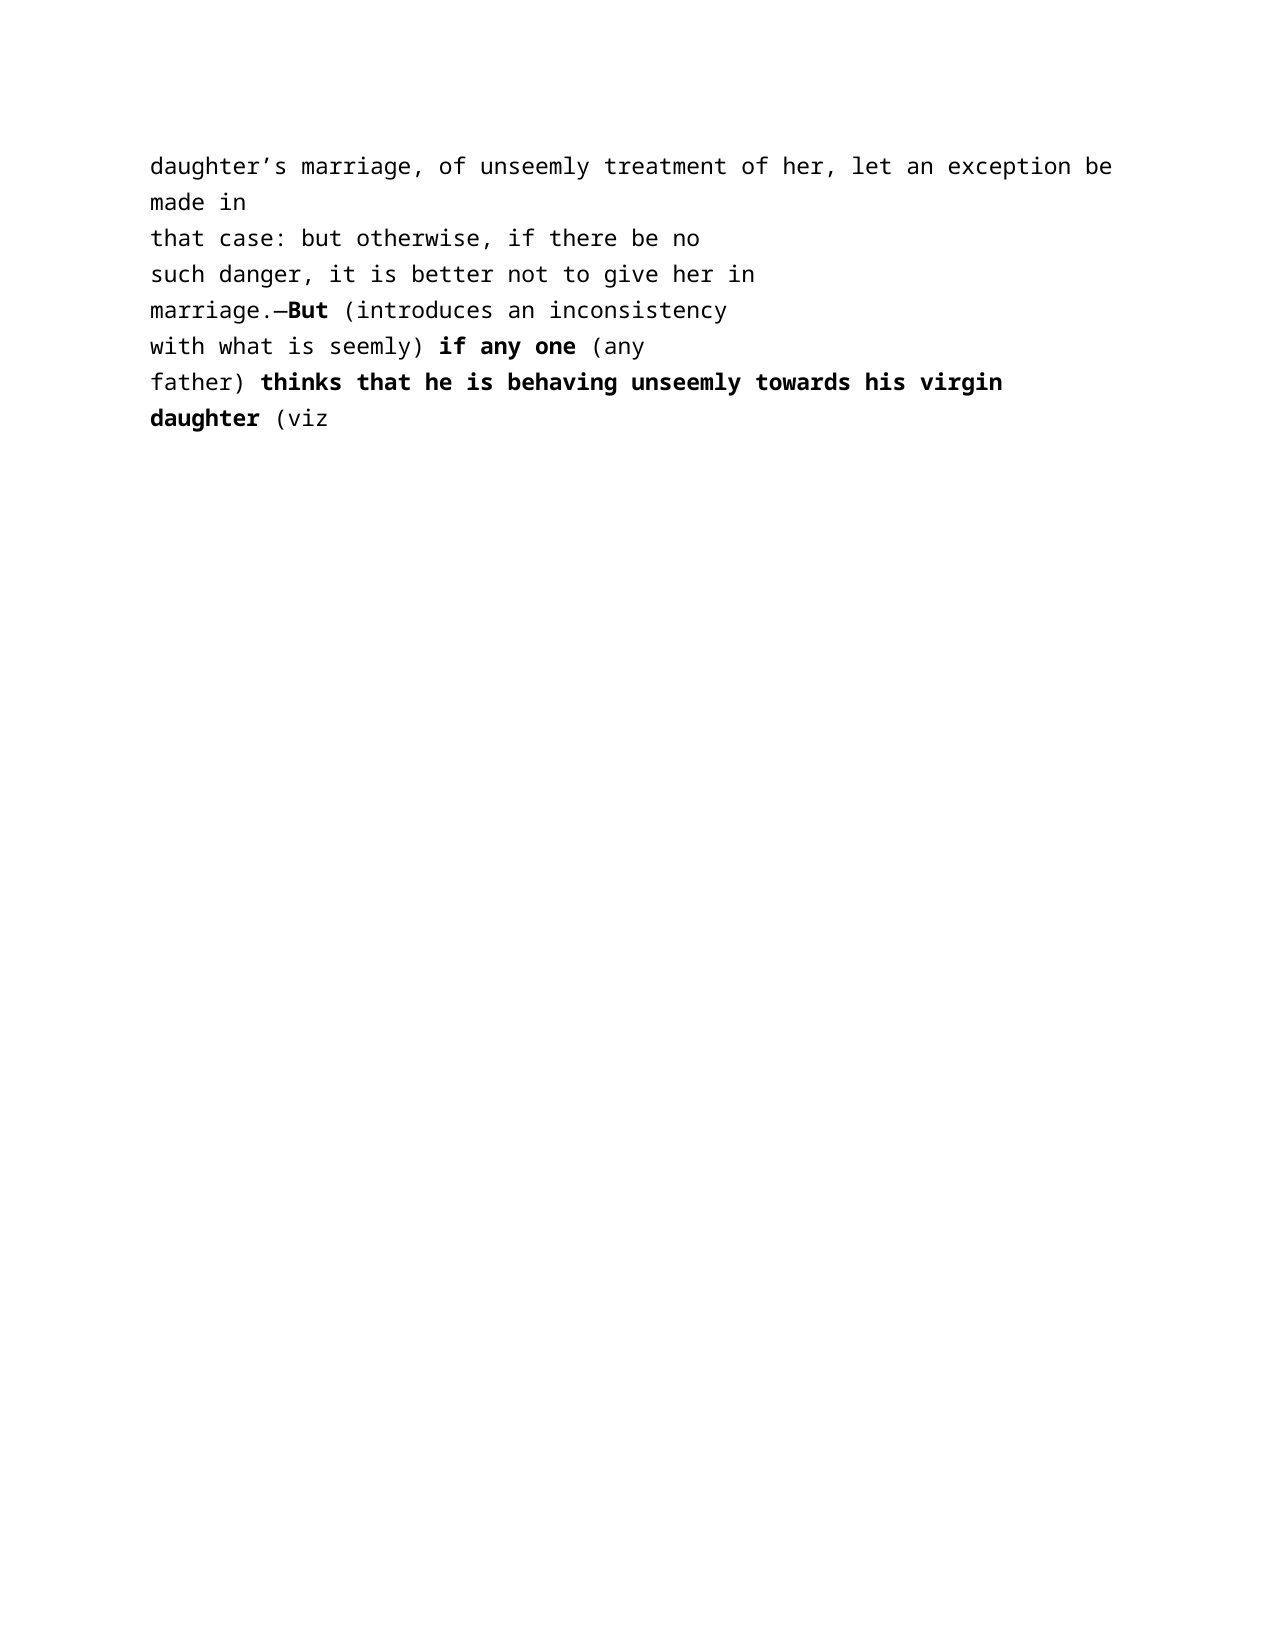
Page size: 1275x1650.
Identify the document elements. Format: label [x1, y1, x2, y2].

text [150, 150, 1125, 499]
